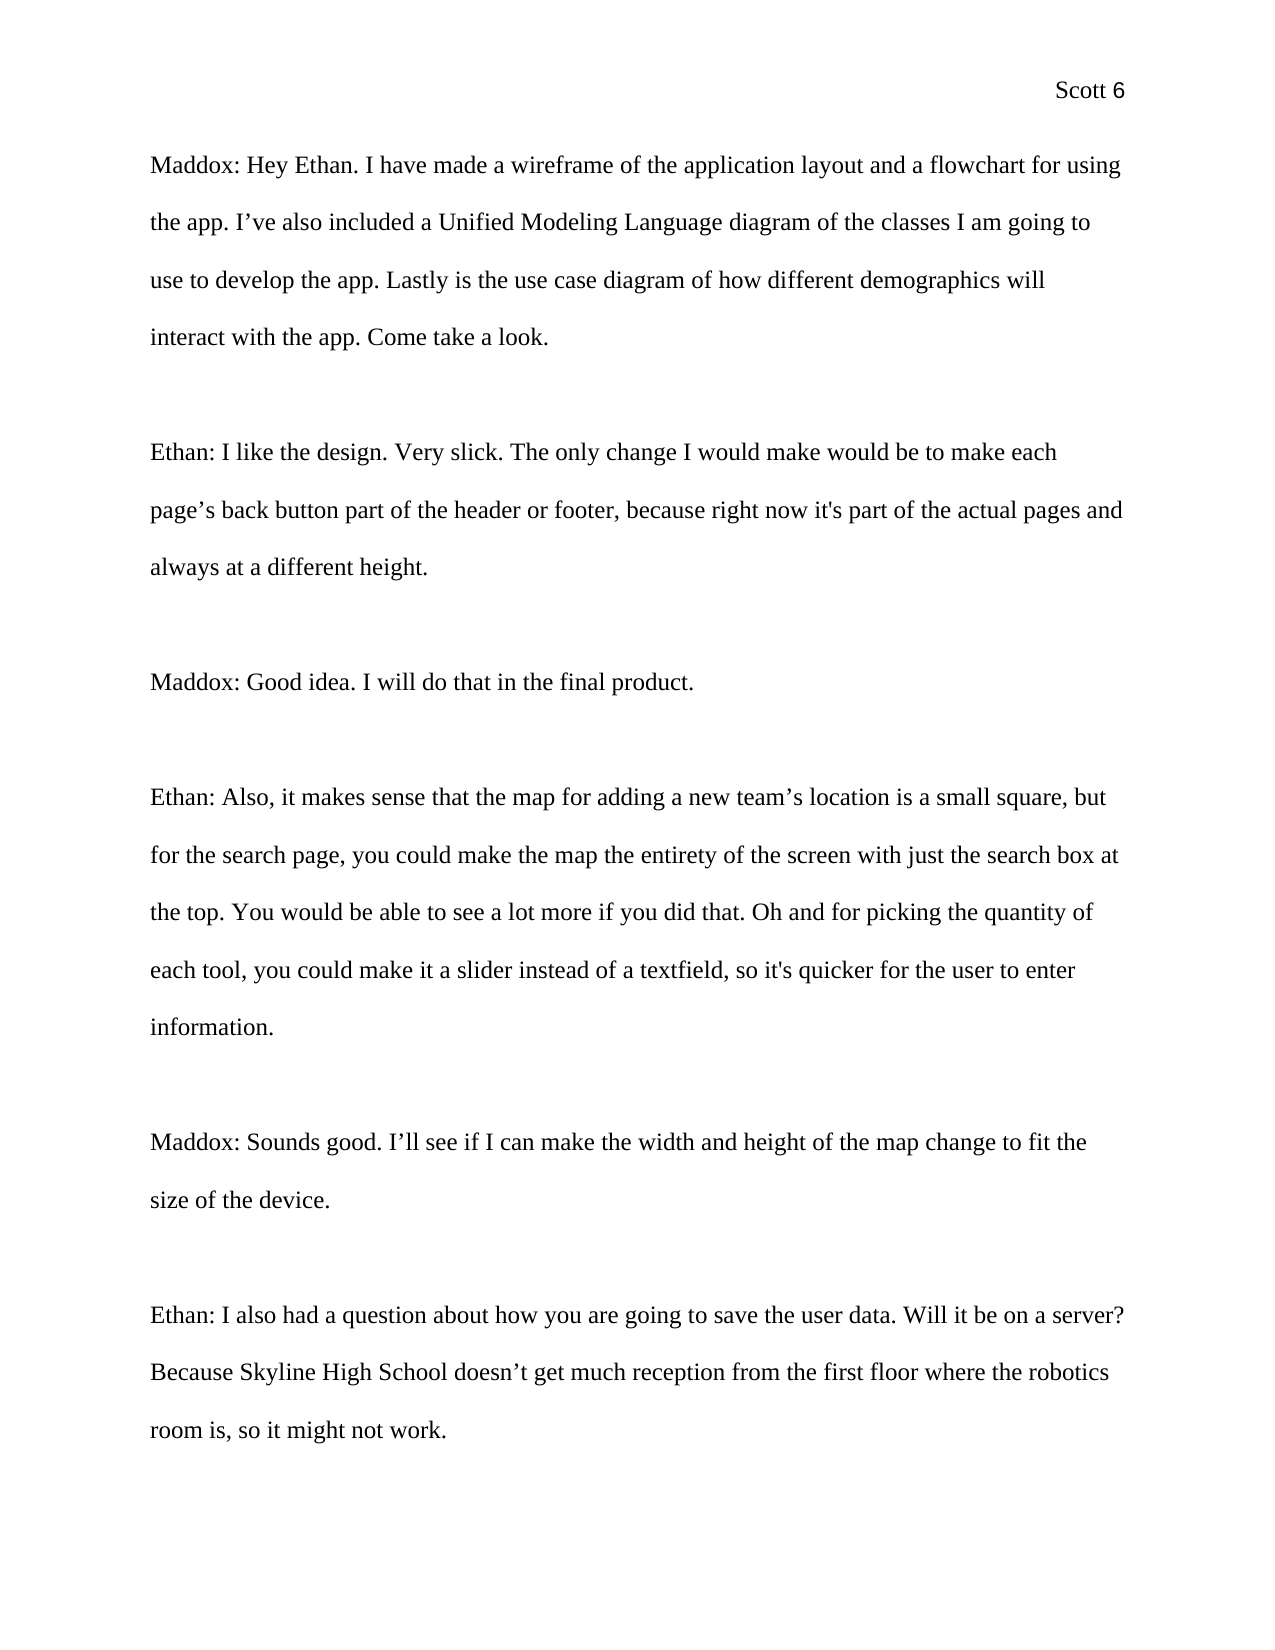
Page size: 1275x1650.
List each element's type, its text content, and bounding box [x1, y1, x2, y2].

text Maddox: Hey Ethan. I have made a wireframe of the application layout and a flowchart for using the app. I’ve also included a Unified Modeling Language diagram of the classes I am going to use to develop the app. Lastly is the use case diagram of how different demographics will interact with the app. Come take a look. [150, 150, 1125, 351]
text Ethan: I also had a question about how you are going to save the user data. Will it be on a server? Because Skyline High School doesn’t get much reception from the first floor where the robotics room is, so it might not work. [150, 1300, 1125, 1444]
text Ethan: Also, it makes sense that the map for adding a new team’s location is a small square, but for the search page, you could make the map the entirety of the screen with just the search box at the top. You would be able to see a lot more if you did that. Oh and for picking the quantity of each tool, you could make it a slider instead of a textfield, so it's quicker for the user to enter information. [150, 782, 1125, 1041]
text Maddox: Sounds good. I’ll see if I can make the width and height of the map change to fit the size of the device. [150, 1127, 1125, 1214]
text Maddox: Good idea. I will do that in the final product. [150, 667, 1125, 696]
text Ethan: I like the design. Very slick. The only change I would make would be to make each page’s back button part of the header or footer, because right now it's part of the actual pages and always at a different height. [150, 437, 1125, 581]
